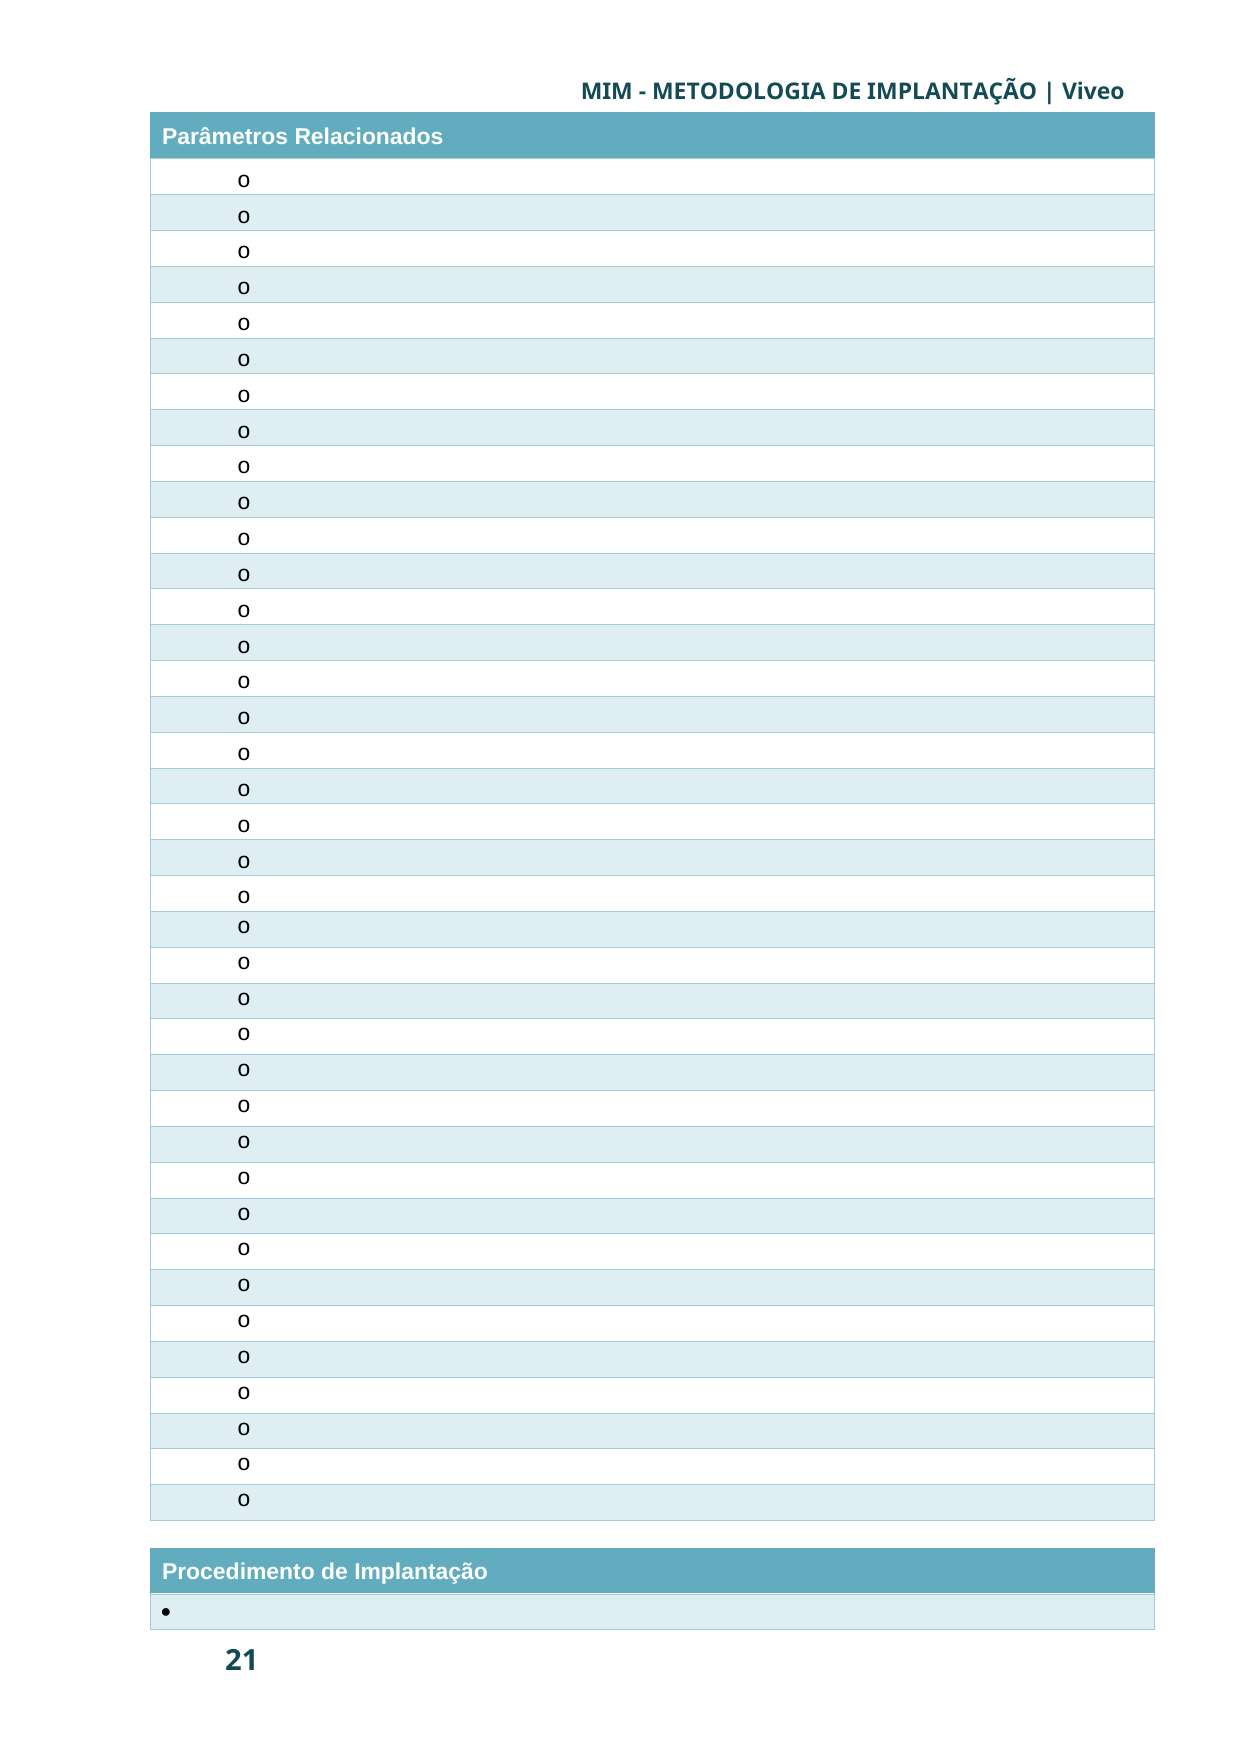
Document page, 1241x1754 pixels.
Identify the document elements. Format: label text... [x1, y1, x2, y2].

table_cell [151, 1270, 1154, 1305]
table_cell [151, 374, 1154, 409]
table_cell [151, 733, 1154, 767]
table_cell [151, 840, 1154, 875]
table_cell [151, 948, 1154, 982]
table_cell [151, 303, 1154, 337]
table_cell [151, 1342, 1154, 1377]
table_cell [151, 554, 1154, 588]
table_cell [151, 1163, 1154, 1197]
table_cell [151, 876, 1154, 911]
table_cell [151, 267, 1154, 302]
table_cell [151, 1127, 1154, 1162]
table_cell [151, 769, 1154, 803]
table_cell [151, 410, 1154, 445]
table_cell [151, 1306, 1154, 1341]
table_cell [151, 195, 1154, 230]
table_cell [151, 1595, 1154, 1629]
table_header Parâmetros Relacionados [151, 113, 1154, 158]
table_cell [151, 482, 1154, 517]
table_cell [151, 1055, 1154, 1090]
table_cell [151, 446, 1154, 481]
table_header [151, 1549, 1154, 1593]
table_cell [151, 804, 1154, 839]
table_cell [151, 1234, 1154, 1269]
table_cell [151, 697, 1154, 732]
table_cell [151, 1378, 1154, 1412]
table_cell [151, 1019, 1154, 1054]
table_cell [151, 589, 1154, 624]
table_cell [151, 1485, 1154, 1520]
table_cell [151, 1091, 1154, 1126]
table_cell [151, 231, 1154, 266]
table_cell [151, 625, 1154, 660]
table_cell [151, 1449, 1154, 1484]
table_cell [151, 159, 1154, 194]
table_cell [151, 518, 1154, 552]
table_cell [151, 1199, 1154, 1233]
table_cell [151, 912, 1154, 947]
table_cell [151, 661, 1154, 696]
table_cell [151, 339, 1154, 373]
table_cell [151, 984, 1154, 1018]
table_cell [151, 1414, 1154, 1448]
